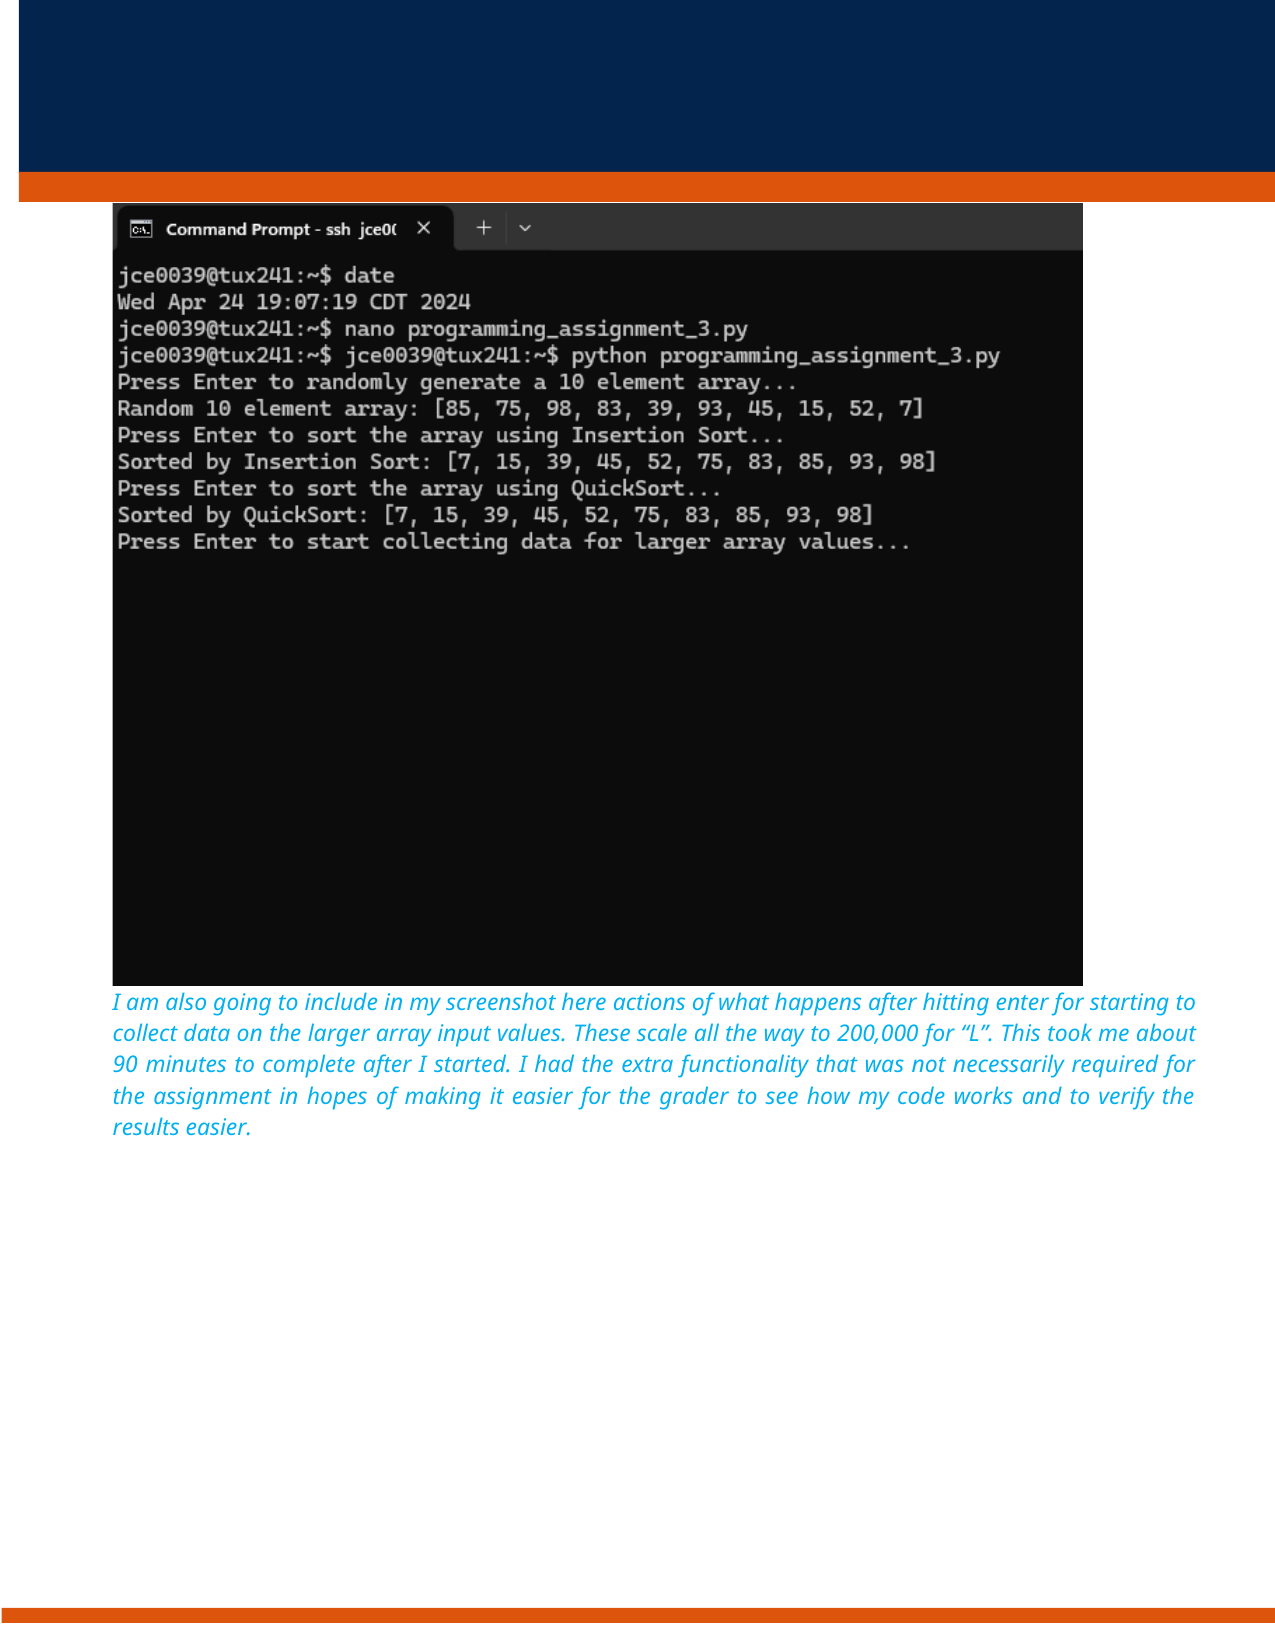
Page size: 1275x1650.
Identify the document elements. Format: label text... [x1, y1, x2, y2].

list I am also going to include in my screenshot here actions of what happens after hitting enter for starting to collect data on the larger array input values. These scale all the way to 200,000 for “L”. This took me about 90 minutes to complete after I started. I had the extra functionality that was not necessarily required for the assignment in hopes of making it easier for the grader to see how my code works and to verify the results easier. [112, 986, 1200, 1142]
picture [112, 203, 1083, 986]
